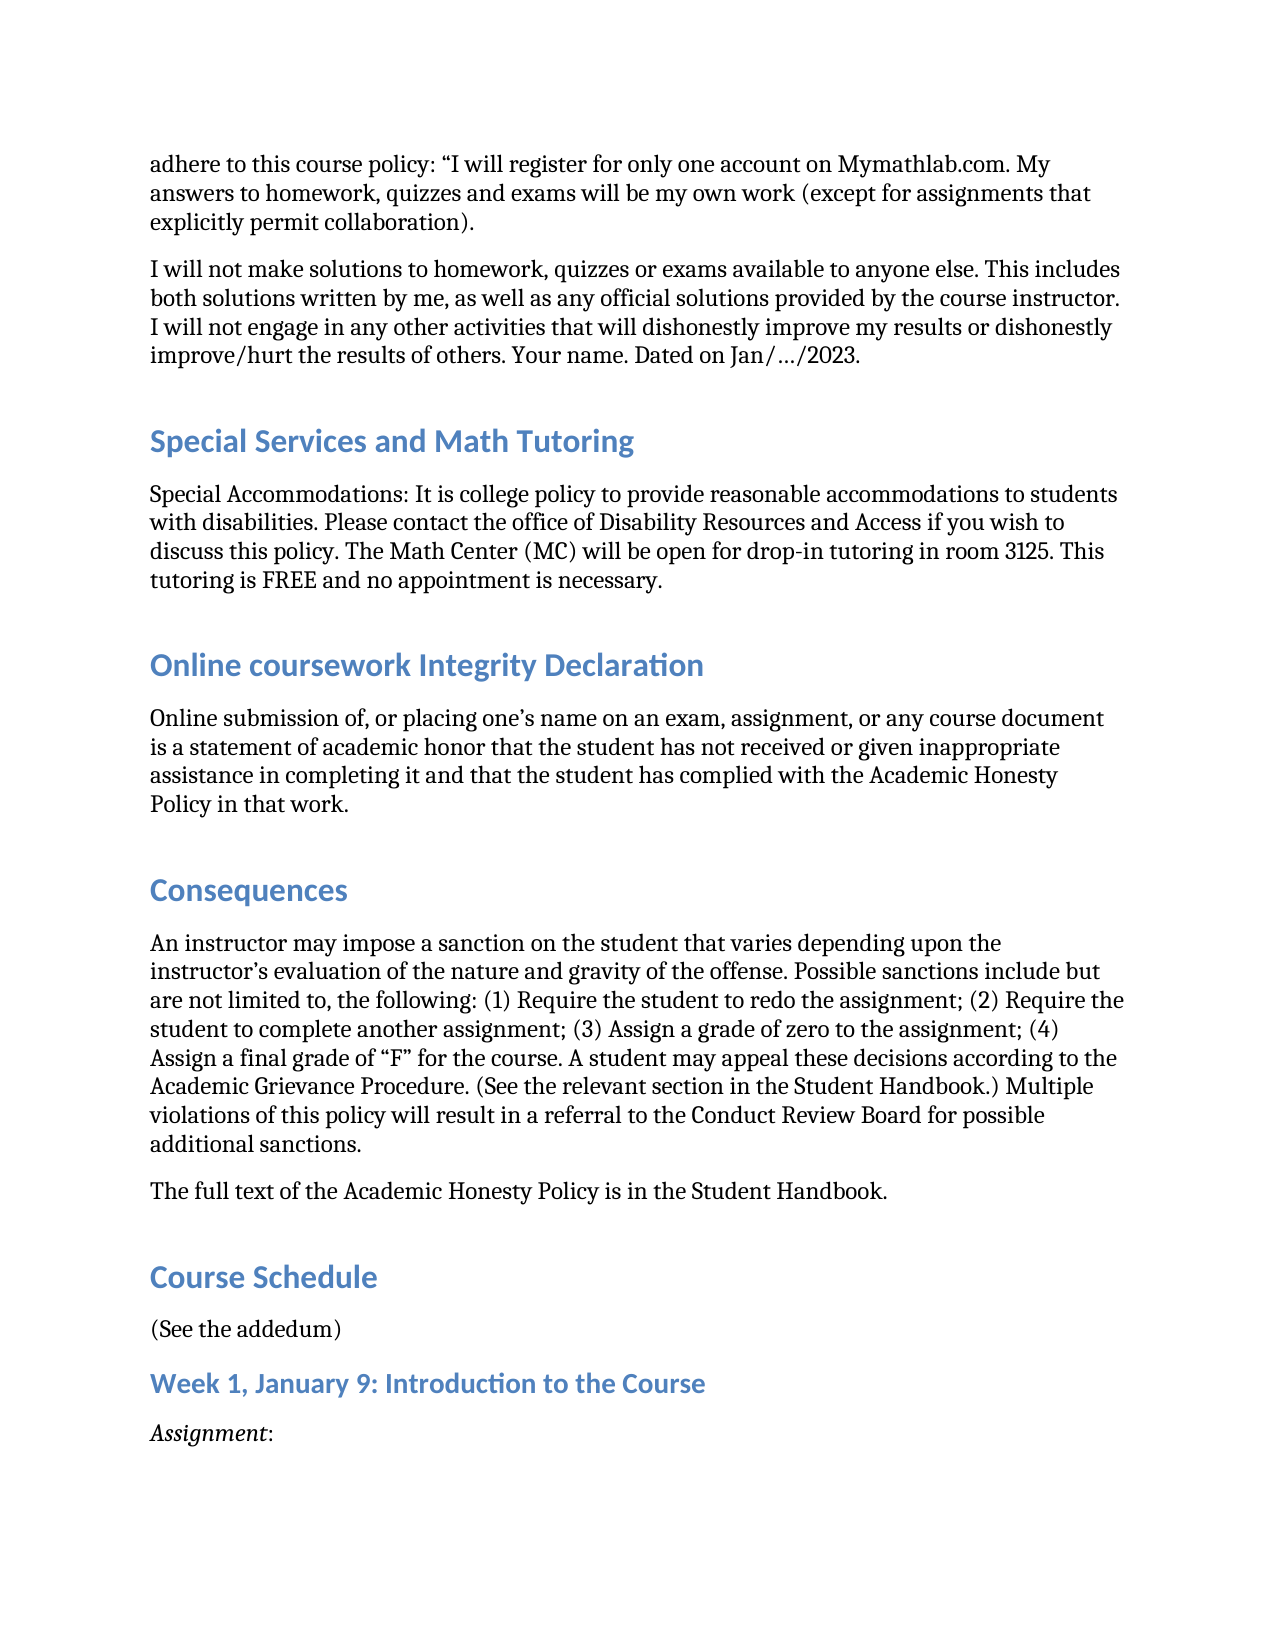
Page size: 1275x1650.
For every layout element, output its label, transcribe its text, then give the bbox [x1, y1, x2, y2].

subtitle Consequences [150, 869, 1125, 910]
text Special Accommodations: It is college policy to provide reasonable accommodations to students with disabilities. Please contact the office of Disability Resources and Access if you wish to discuss this policy. The Math Center (MC) will be open for drop-in tutoring in room 3125. This tutoring is FREE and no appointment is necessary. [150, 479, 1125, 594]
text I will not make solutions to homework, quizzes or exams available to anyone else. This includes both solutions written by me, as well as any official solutions provided by the course instructor. I will not engage in any other activities that will dishonestly improve my results or dishonestly improve/hurt the results of others. Your name. Dated on Jan/…/2023. [150, 255, 1125, 370]
text (See the addedum) [150, 1315, 1125, 1344]
text The full text of the Academic Honesty Policy is in the Student Handbook. [150, 1177, 1125, 1206]
subtitle Online coursework Integrity Declaration [150, 644, 1125, 685]
subtitle Course Schedule [150, 1256, 1125, 1297]
text An instructor may impose a sanction on the student that varies depending upon the instructor’s evaluation of the nature and gravity of the offense. Possible sanctions include but are not limited to, the following: (1) Require the student to redo the assignment; (2) Require the student to complete another assignment; (3) Assign a grade of zero to the assignment; (4) Assign a final grade of “F” for the course. A student may appeal these decisions according to the Academic Grievance Procedure. (See the relevant section in the Student Handbook.) Multiple violations of this policy will result in a referral to the Conduct Review Board for possible additional sanctions. [150, 928, 1125, 1158]
subtitle Week 1, January 9: Introduction to the Course [150, 1365, 1125, 1401]
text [150, 150, 1125, 236]
text Assignment: [150, 1419, 1125, 1448]
text Online submission of, or placing one’s name on an exam, assignment, or any course document is a statement of academic honor that the student has not received or given inappropriate assistance in completing it and that the student has complied with the Academic Honesty Policy in that work. [150, 704, 1125, 819]
subtitle Special Services and Math Tutoring [150, 420, 1125, 461]
